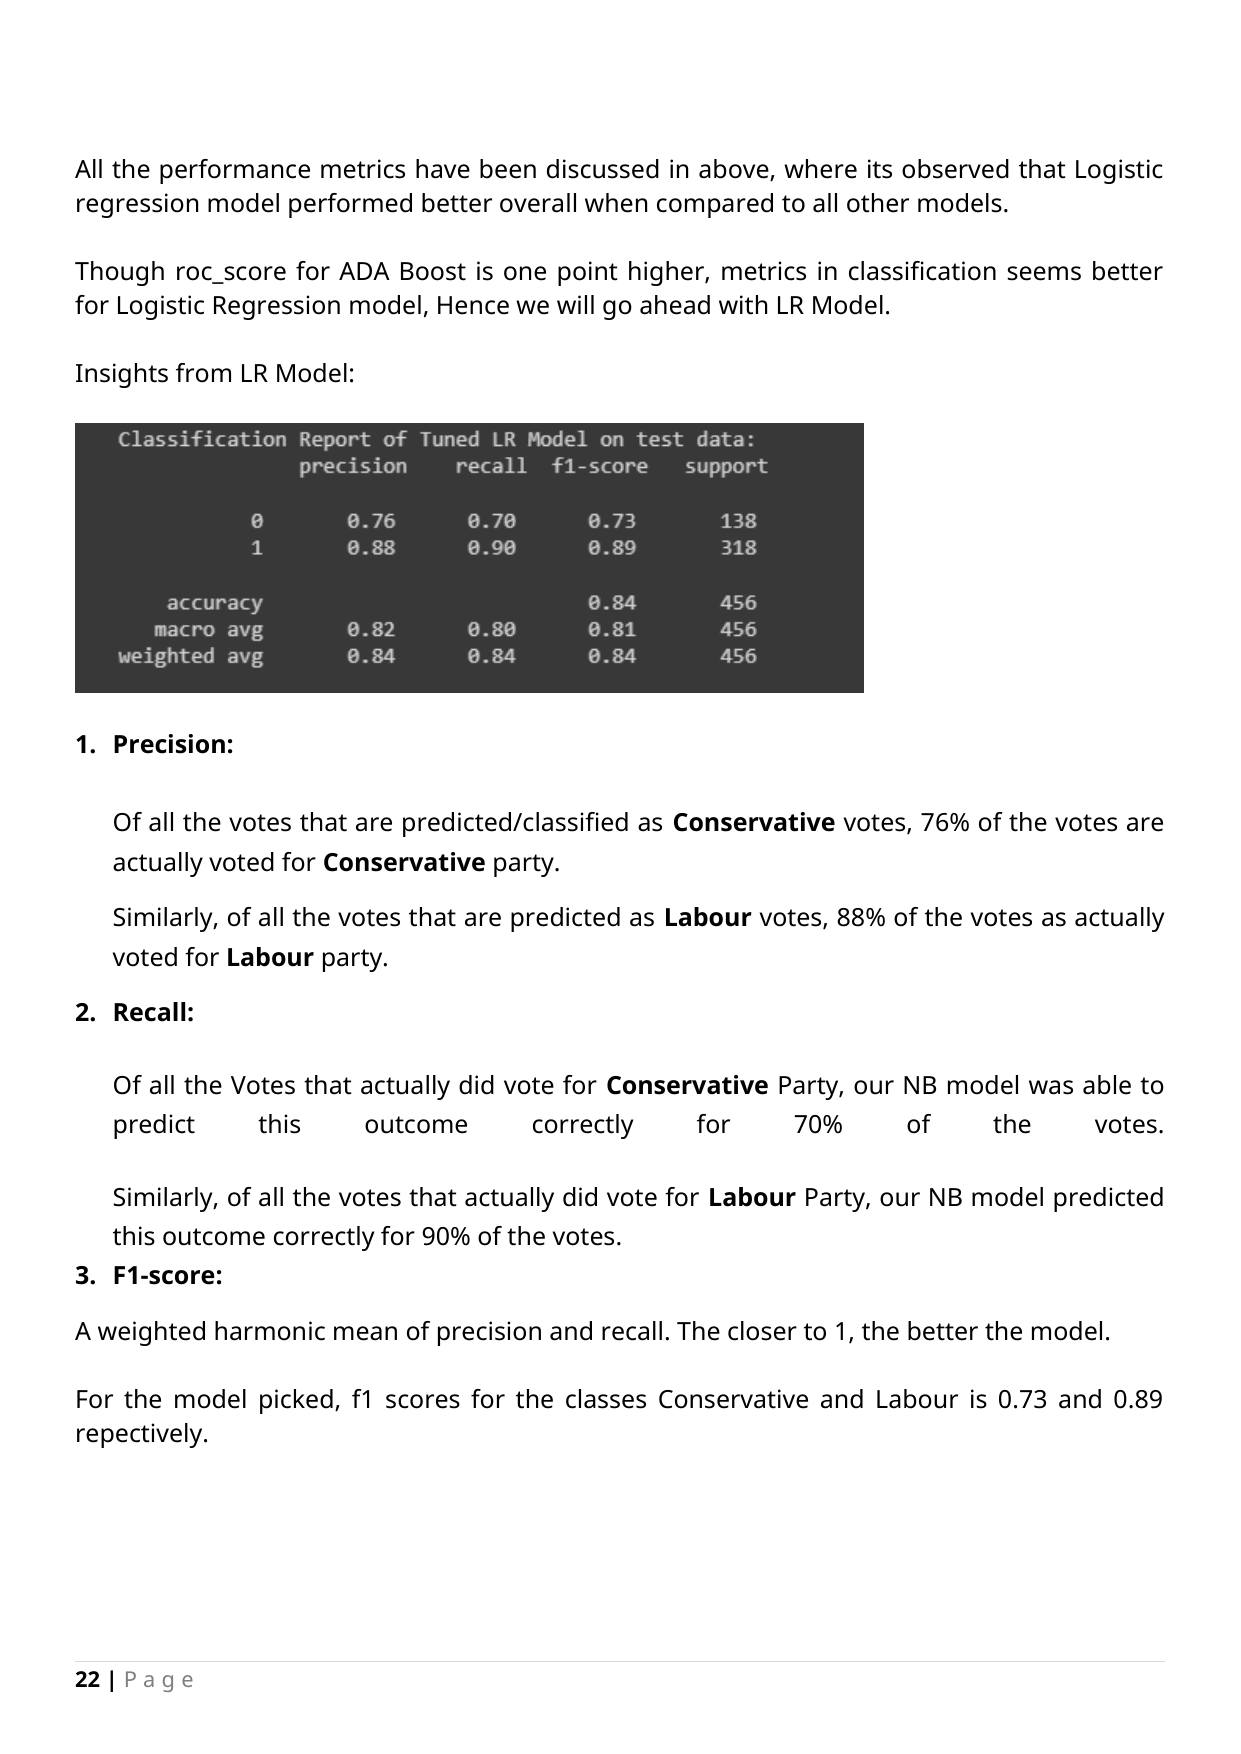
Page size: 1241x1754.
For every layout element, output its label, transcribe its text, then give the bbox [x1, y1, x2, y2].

text For the model picked, f1 scores for the classes Conservative and Labour is 0.73 and 0.89 repectively. [75, 1382, 1165, 1450]
text A weighted harmonic mean of precision and recall. The closer to 1, the better the model. [75, 1314, 1165, 1348]
text All the performance metrics have been discussed in above, where its observed that Logistic regression model performed better overall when compared to all other models. [75, 151, 1165, 219]
list Of all the votes that are predicted/classified as Conservative votes, 76% of the votes are actually voted for Conservative party. [112, 805, 1165, 878]
list F1-score: [75, 1258, 1165, 1292]
list Similarly, of all the votes that actually did vote for Labour Party, our NB model predicted this outcome correctly for 90% of the votes. [112, 1179, 1165, 1253]
text Similarly, of all the votes that are predicted as Labour votes, 88% of the votes as actually voted for Labour party. [112, 900, 1165, 973]
list Of all the Votes that actually did vote for Conservative Party, our NB model was able to predict this outcome correctly for 70% of the votes. [112, 1068, 1165, 1175]
text Though roc_score for ADA Boost is one point higher, metrics in classification seems better for Logistic Regression model, Hence we will go ahead with LR Model. [75, 254, 1165, 322]
list Precision: [75, 727, 1165, 761]
text Insights from LR Model: [75, 356, 1165, 390]
picture [75, 423, 864, 693]
list Recall: [75, 995, 1165, 1063]
